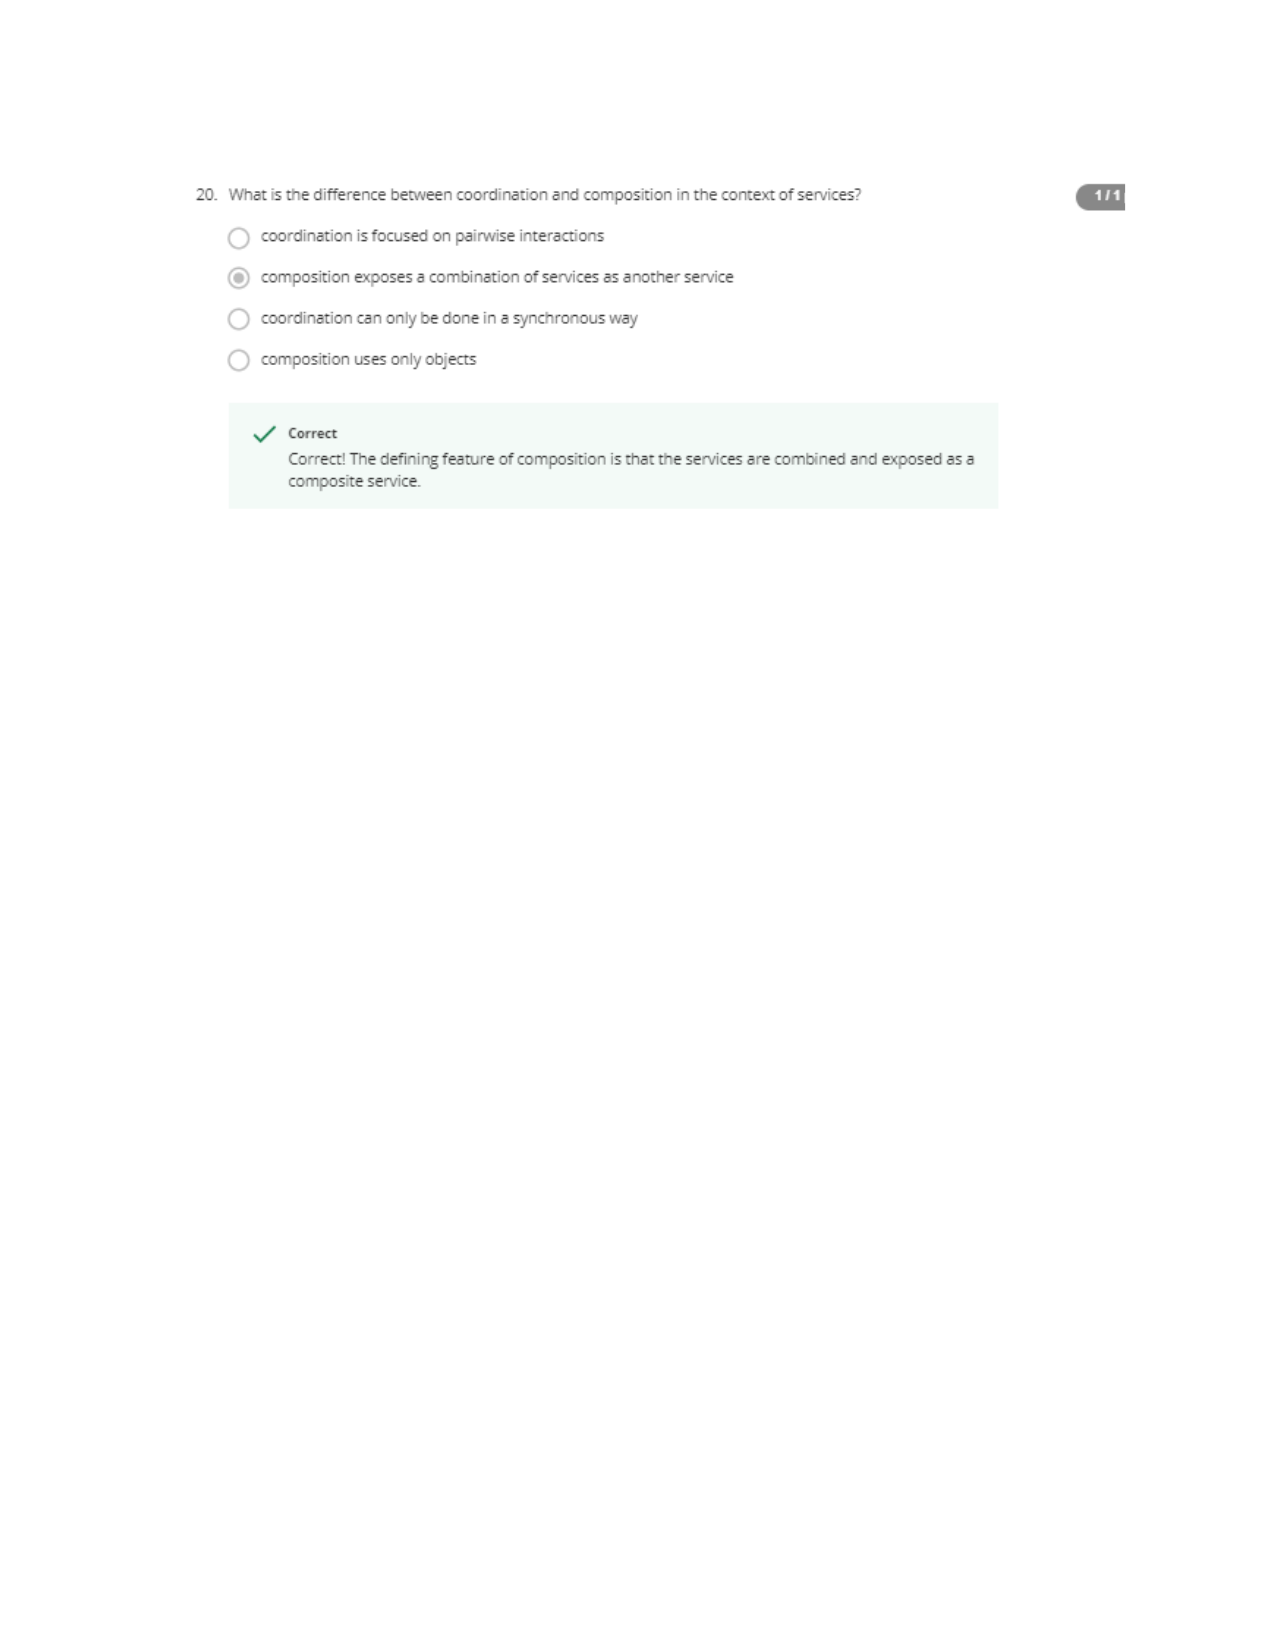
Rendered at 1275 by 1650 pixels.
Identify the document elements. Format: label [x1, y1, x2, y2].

picture [150, 150, 1125, 553]
